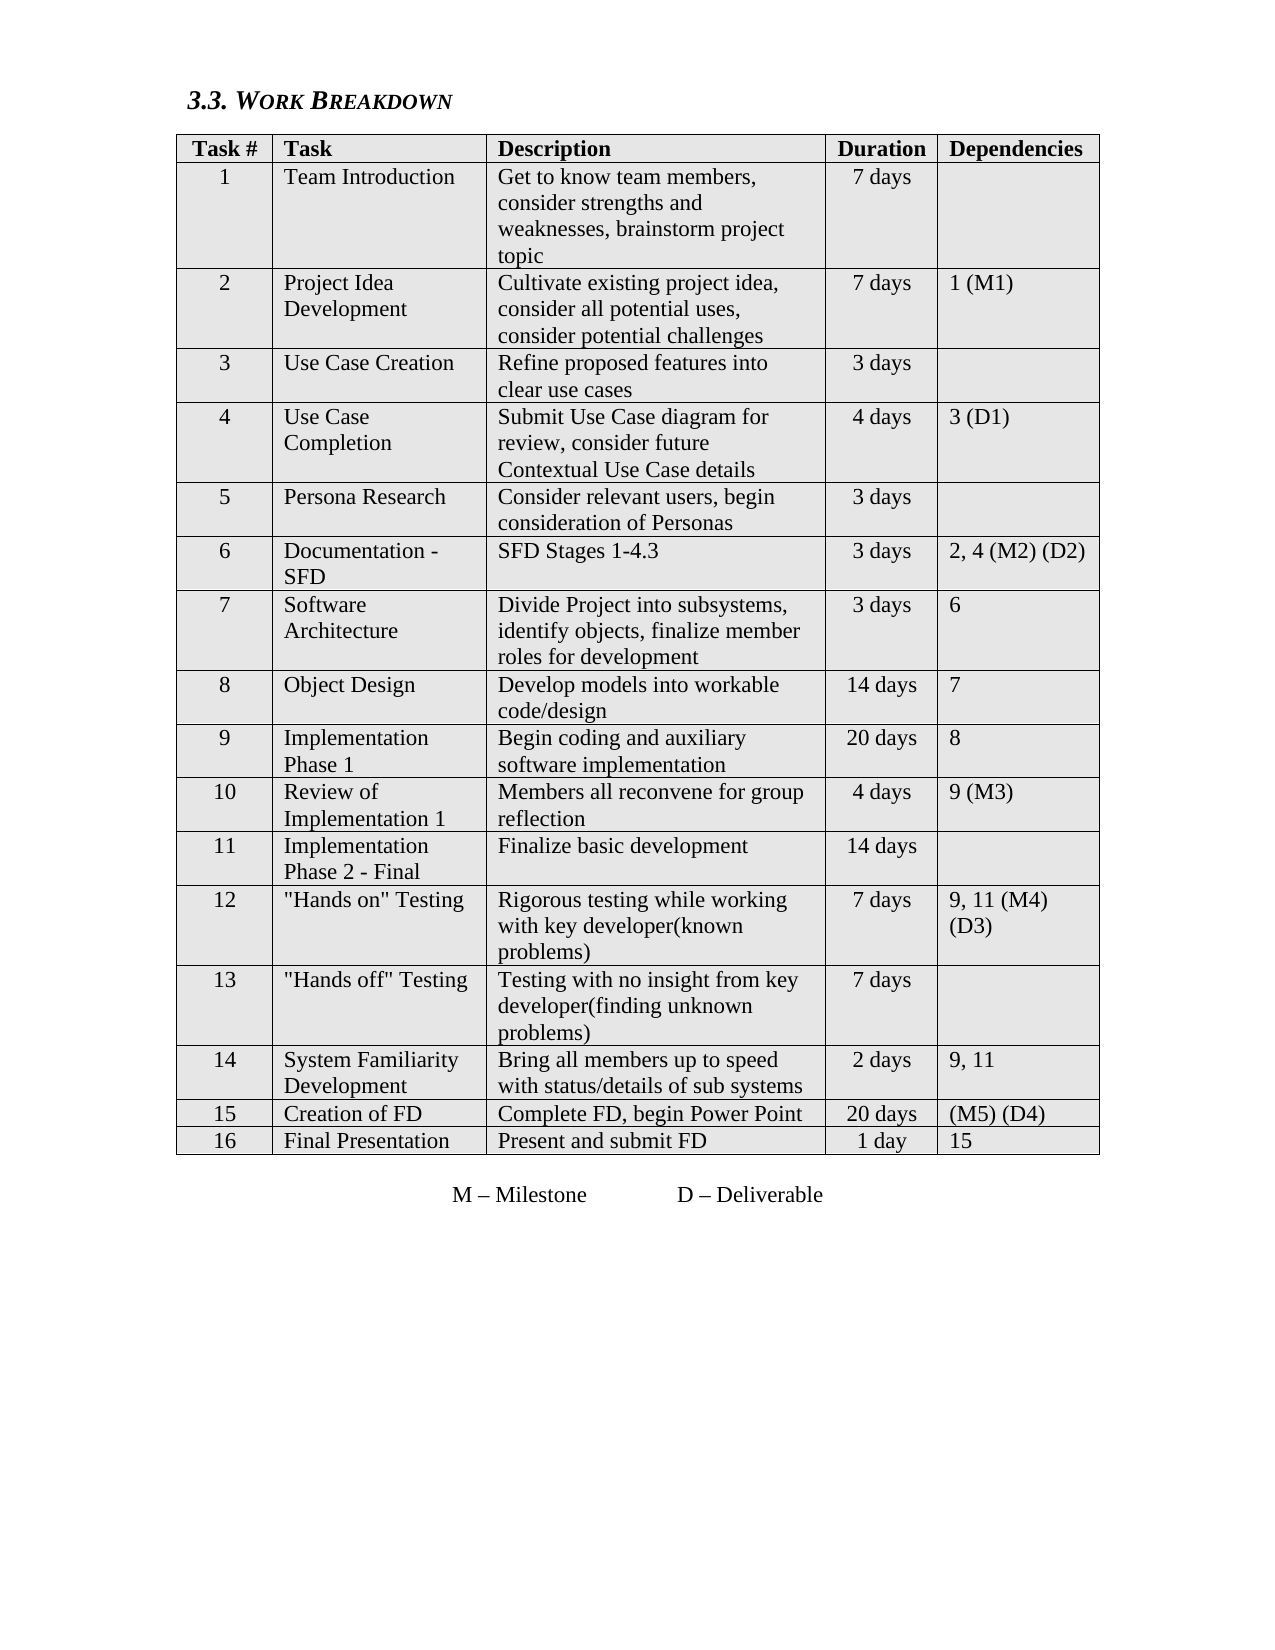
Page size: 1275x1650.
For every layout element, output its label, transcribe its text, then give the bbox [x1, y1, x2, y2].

table_cell [938, 966, 1099, 1045]
table_cell 10 [177, 778, 272, 831]
table_cell 4 [177, 403, 272, 482]
table_cell 7 [177, 591, 272, 670]
table_cell 13 [177, 966, 272, 1045]
table_cell Implementation Phase 1 [273, 725, 486, 777]
table_cell SFD Stages 1-4.3 [487, 537, 825, 589]
table_header Dependencies [938, 135, 1099, 162]
table_cell 1 day [826, 1127, 937, 1153]
table_header Description [487, 135, 825, 162]
table_cell Final Presentation [273, 1127, 486, 1153]
table_cell Refine proposed features into clear use cases [487, 349, 825, 402]
table_cell Team Introduction [273, 163, 486, 268]
table_cell Use Case Completion [273, 403, 486, 482]
table_cell 6 [938, 591, 1099, 670]
table_header Task [273, 135, 486, 162]
table_cell Software Architecture [273, 591, 486, 670]
table_cell "Hands on" Testing [273, 886, 486, 965]
table_cell 2, 4 (M2) (D2) [938, 537, 1099, 589]
table_cell 15 [177, 1100, 272, 1126]
table_header Duration [826, 135, 937, 162]
table_cell Creation of FD [273, 1100, 486, 1126]
table_cell 6 [177, 537, 272, 589]
table_cell Object Design [273, 671, 486, 723]
table_cell 2 days [826, 1046, 937, 1099]
table_cell Project Idea Development [273, 269, 486, 348]
table_cell 1 (M1) [938, 269, 1099, 348]
table_cell 2 [177, 269, 272, 348]
text M – Milestone D – Deliverable [187, 1181, 1087, 1207]
table_cell Cultivate existing project idea, consider all potential uses, consider potential challenges [487, 269, 825, 348]
table_cell 7 days [826, 966, 937, 1045]
table_cell 8 [938, 725, 1099, 777]
table_header Task # [177, 135, 272, 162]
table_cell Present and submit FD [487, 1127, 825, 1153]
table_cell 3 (D1) [938, 403, 1099, 482]
table_cell 3 days [826, 537, 937, 589]
table_cell 14 [177, 1046, 272, 1099]
table_cell 11 [177, 832, 272, 885]
table_cell Review of Implementation 1 [273, 778, 486, 831]
table_cell Rigorous testing while working with key developer(known problems) [487, 886, 825, 965]
table_cell Divide Project into subsystems, identify objects, finalize member roles for development [487, 591, 825, 670]
table_cell 4 days [826, 778, 937, 831]
table_cell Members all reconvene for group reflection [487, 778, 825, 831]
table_cell 5 [177, 483, 272, 536]
table_cell 12 [177, 886, 272, 965]
table_cell Get to know team members, consider strengths and weaknesses, brainstorm project topic [487, 163, 825, 268]
table_cell (M5) (D4) [938, 1100, 1099, 1126]
table_cell 3 [177, 349, 272, 402]
table_cell [938, 349, 1099, 402]
table_cell 9, 11 (M4) (D3) [938, 886, 1099, 965]
table_cell 7 days [826, 886, 937, 965]
table_cell Consider relevant users, begin consideration of Personas [487, 483, 825, 536]
table_cell Persona Research [273, 483, 486, 536]
table_cell 7 [938, 671, 1099, 723]
table_cell 4 days [826, 403, 937, 482]
table_cell "Hands off" Testing [273, 966, 486, 1045]
table_cell 7 days [826, 269, 937, 348]
table_cell 9, 11 [938, 1046, 1099, 1099]
table_cell 8 [177, 671, 272, 723]
table_cell 3 days [826, 349, 937, 402]
table_cell Bring all members up to speed with status/details of sub systems [487, 1046, 825, 1099]
table_cell 20 days [826, 725, 937, 777]
table_cell [938, 163, 1099, 268]
table_cell Documentation - SFD [273, 537, 486, 589]
table_cell 9 [177, 725, 272, 777]
table_cell 3 days [826, 591, 937, 670]
table_cell 15 [938, 1127, 1099, 1153]
table_cell Finalize basic development [487, 832, 825, 885]
table_cell [938, 832, 1099, 885]
table_cell 20 days [826, 1100, 937, 1126]
table_cell Testing with no insight from key developer(finding unknown problems) [487, 966, 825, 1045]
table_cell 16 [177, 1127, 272, 1153]
table_cell Begin coding and auxiliary software implementation [487, 725, 825, 777]
table_cell 7 days [826, 163, 937, 268]
table_cell Use Case Creation [273, 349, 486, 402]
table_cell Complete FD, begin Power Point [487, 1100, 825, 1126]
table_cell Develop models into workable code/design [487, 671, 825, 723]
table_cell Submit Use Case diagram for review, consider future Contextual Use Case details [487, 403, 825, 482]
table_cell 9 (M3) [938, 778, 1099, 831]
table_cell 1 [177, 163, 272, 268]
table_cell 14 days [826, 832, 937, 885]
table_cell 3 days [826, 483, 937, 536]
table_cell 14 days [826, 671, 937, 723]
subtitle 3.3. Work Breakdown [187, 84, 1087, 116]
table_cell Implementation Phase 2 - Final [273, 832, 486, 885]
table_cell [938, 483, 1099, 536]
table_cell System Familiarity Development [273, 1046, 486, 1099]
